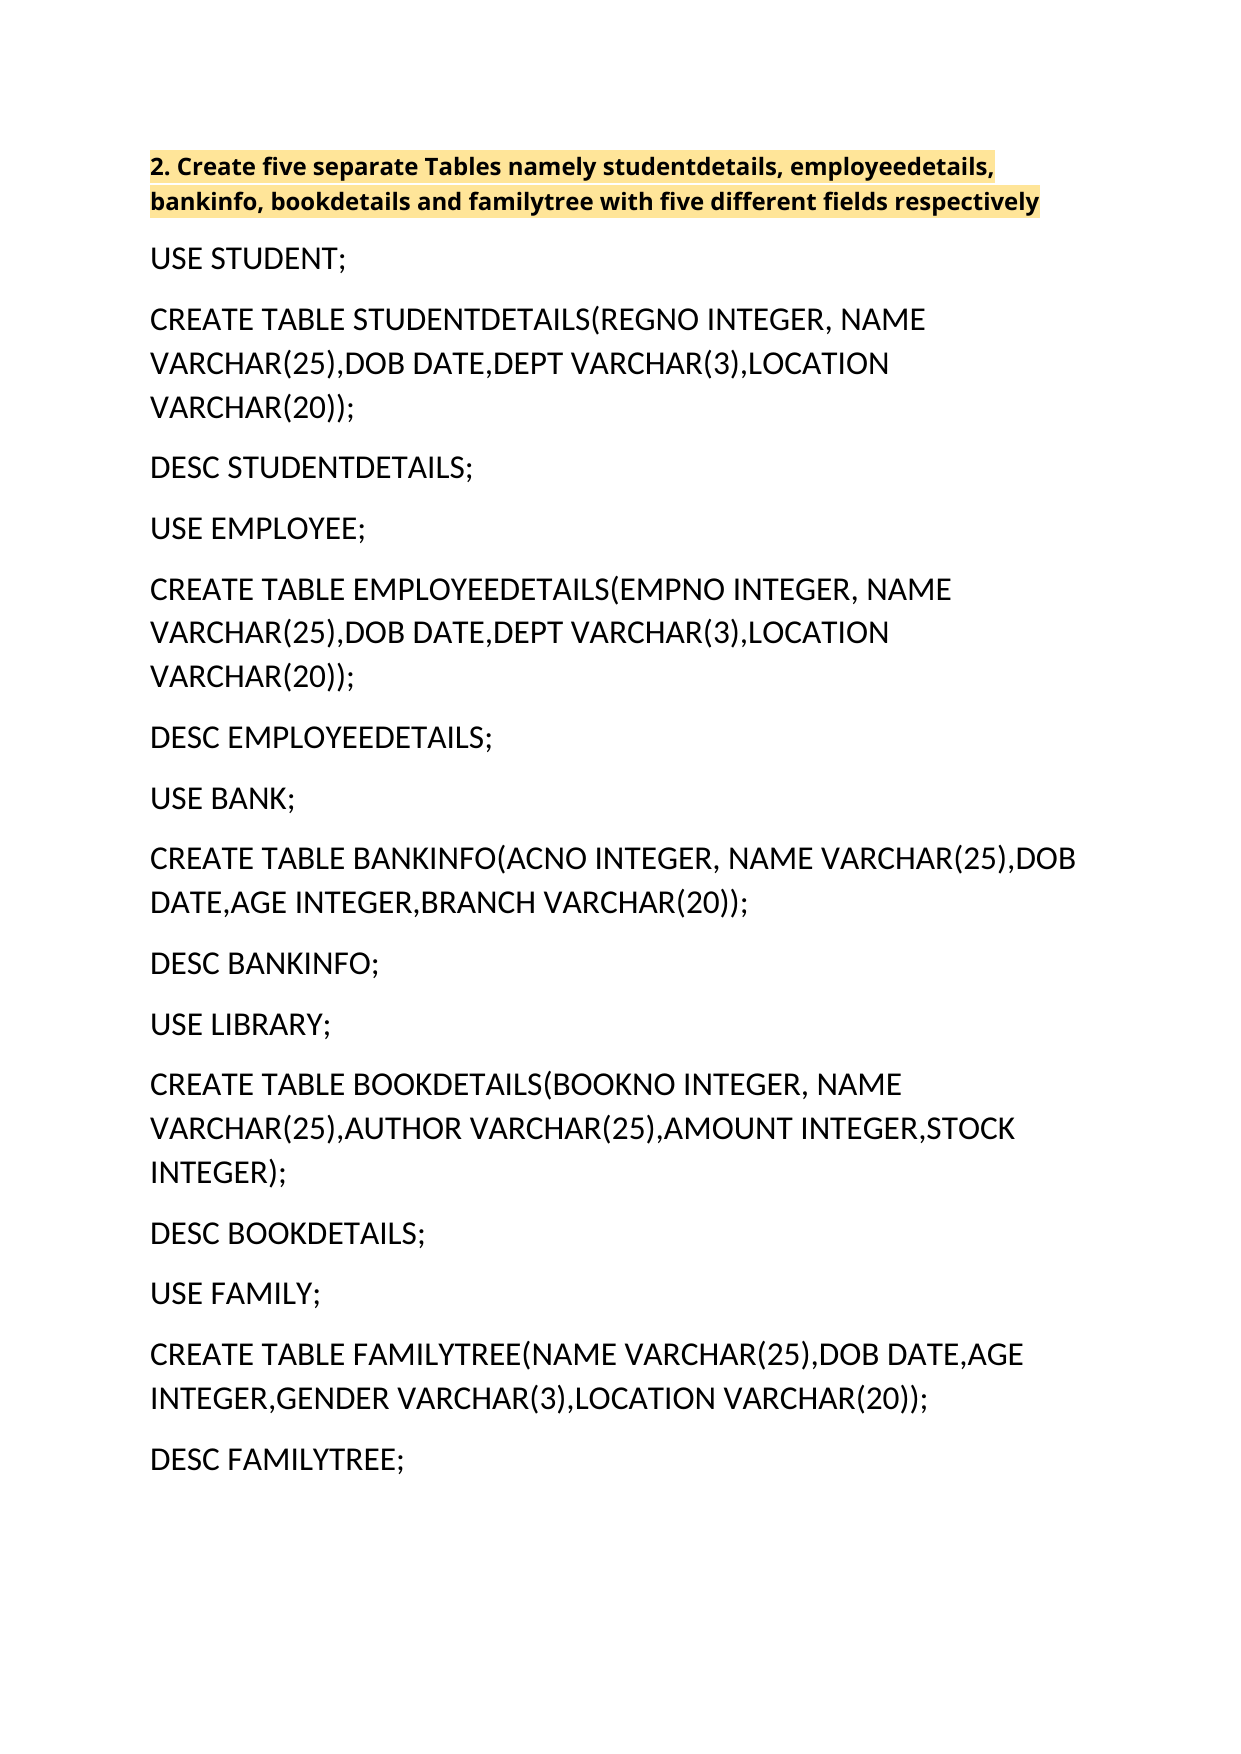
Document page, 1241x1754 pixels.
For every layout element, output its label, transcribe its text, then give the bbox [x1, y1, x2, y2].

text USE BANK; [150, 777, 1090, 817]
text CREATE TABLE STUDENTDETAILS(REGNO INTEGER, NAME VARCHAR(25),DOB DATE,DEPT VARCHAR(3),LOCATION VARCHAR(20)); [150, 298, 1090, 426]
text DESC BOOKDETAILS; [150, 1212, 1090, 1252]
text USE FAMILY; [150, 1272, 1090, 1313]
text CREATE TABLE EMPLOYEEDETAILS(EMPNO INTEGER, NAME VARCHAR(25),DOB DATE,DEPT VARCHAR(3),LOCATION VARCHAR(20)); [150, 567, 1090, 696]
text CREATE TABLE BANKINFO(ACNO INTEGER, NAME VARCHAR(25),DOB DATE,AGE INTEGER,BRANCH VARCHAR(20)); [150, 837, 1090, 922]
text CREATE TABLE BOOKDETAILS(BOOKNO INTEGER, NAME VARCHAR(25),AUTHOR VARCHAR(25),AMOUNT INTEGER,STOCK INTEGER); [150, 1063, 1090, 1192]
text DESC STUDENTDETAILS; [150, 446, 1090, 487]
text DESC BANKINFO; [150, 942, 1090, 983]
text CREATE TABLE FAMILYTREE(NAME VARCHAR(25),DOB DATE,AGE INTEGER,GENDER VARCHAR(3),LOCATION VARCHAR(20)); [150, 1333, 1090, 1418]
text USE EMPLOYEE; [150, 507, 1090, 548]
text USE STUDENT; [150, 237, 1090, 278]
text DESC FAMILYTREE; [150, 1437, 1090, 1478]
text 2. Create five separate Tables namely studentdetails, employeedetails, bankinfo, bookdetails and familytree with five different fields respectively [150, 150, 1090, 218]
text DESC EMPLOYEEDETAILS; [150, 716, 1090, 757]
text USE LIBRARY; [150, 1002, 1090, 1043]
